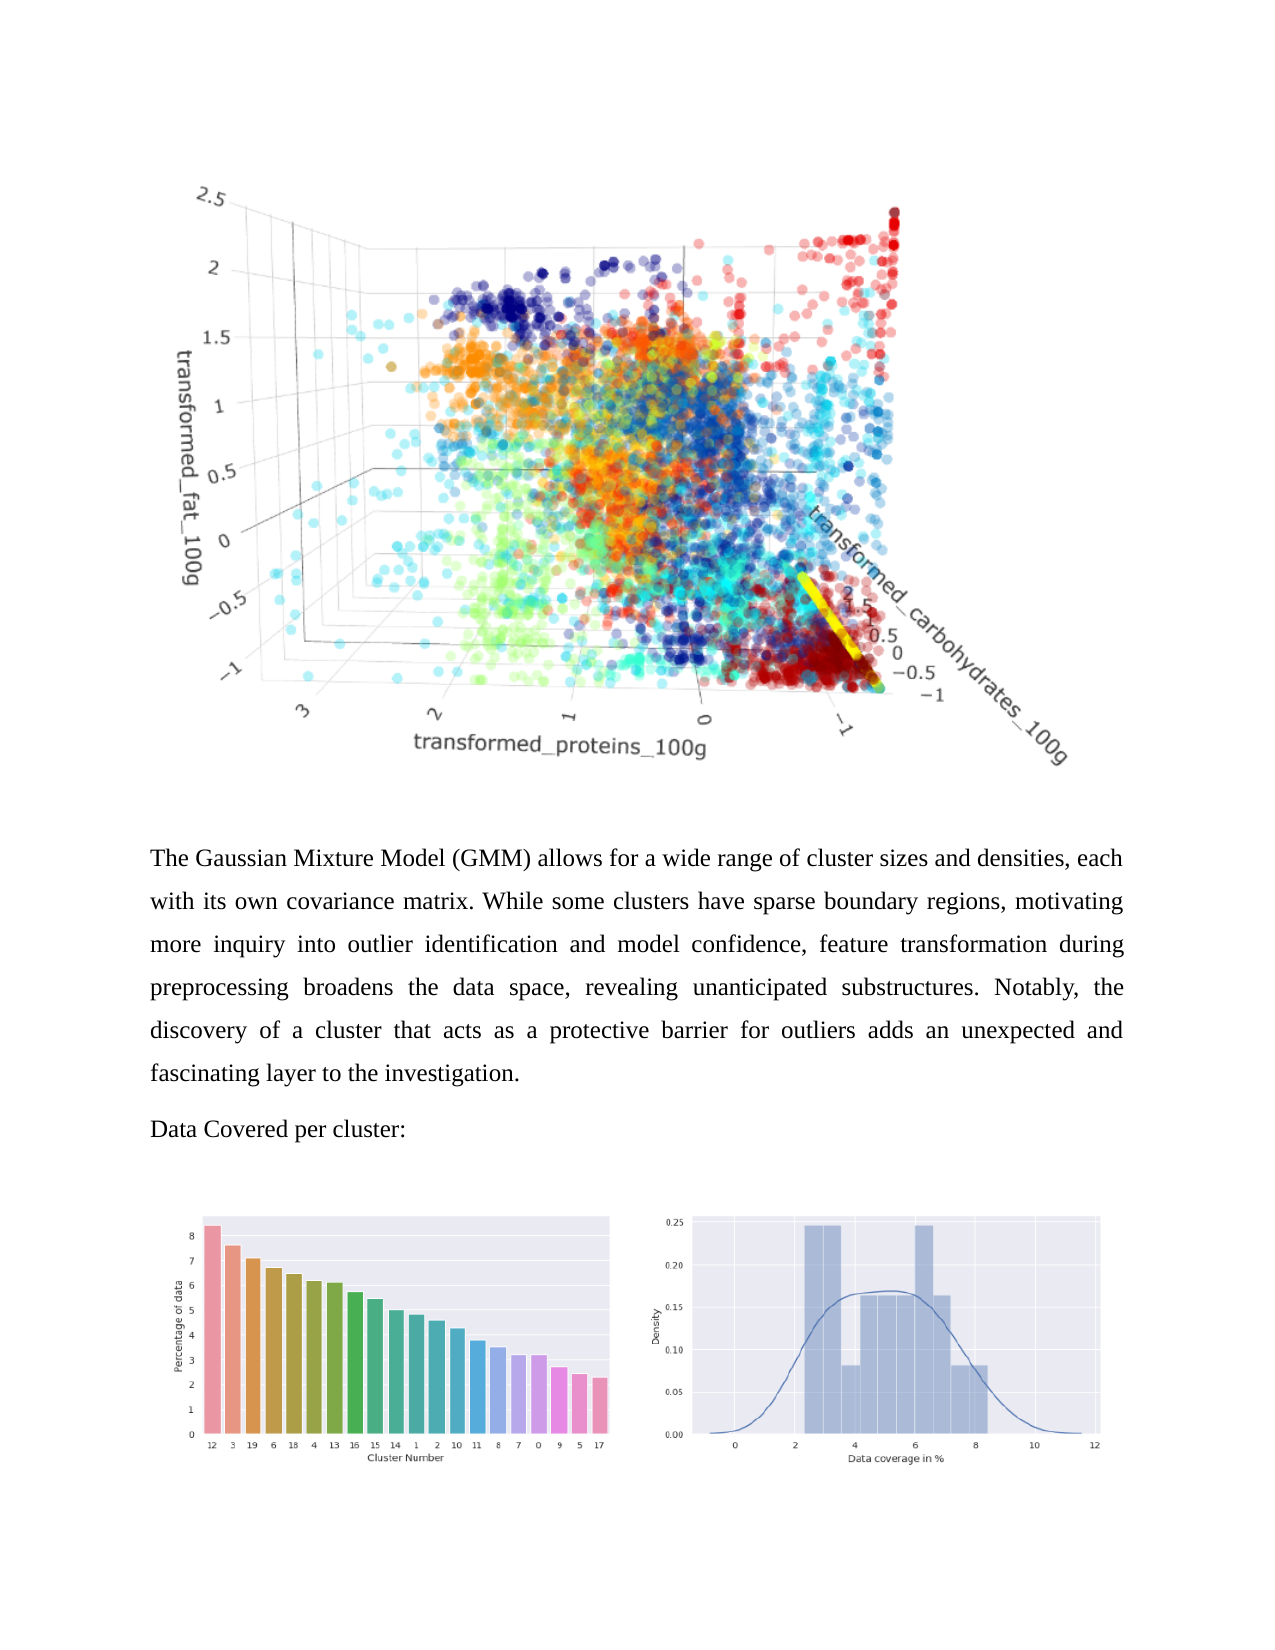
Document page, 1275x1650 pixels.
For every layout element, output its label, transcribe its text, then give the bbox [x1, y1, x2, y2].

text Data Covered per cluster: [150, 1114, 1125, 1143]
picture [150, 150, 1125, 817]
picture [150, 1169, 1125, 1481]
text The Gaussian Mixture Model (GMM) allows for a wide range of cluster sizes and densities, each with its own covariance matrix. While some clusters have sparse boundary regions, motivating more inquiry into outlier identification and model confidence, feature transformation during preprocessing broadens the data space, revealing unanticipated substructures. Notably, the discovery of a cluster that acts as a protective barrier for outliers adds an unexpected and fascinating layer to the investigation. [150, 843, 1125, 1087]
